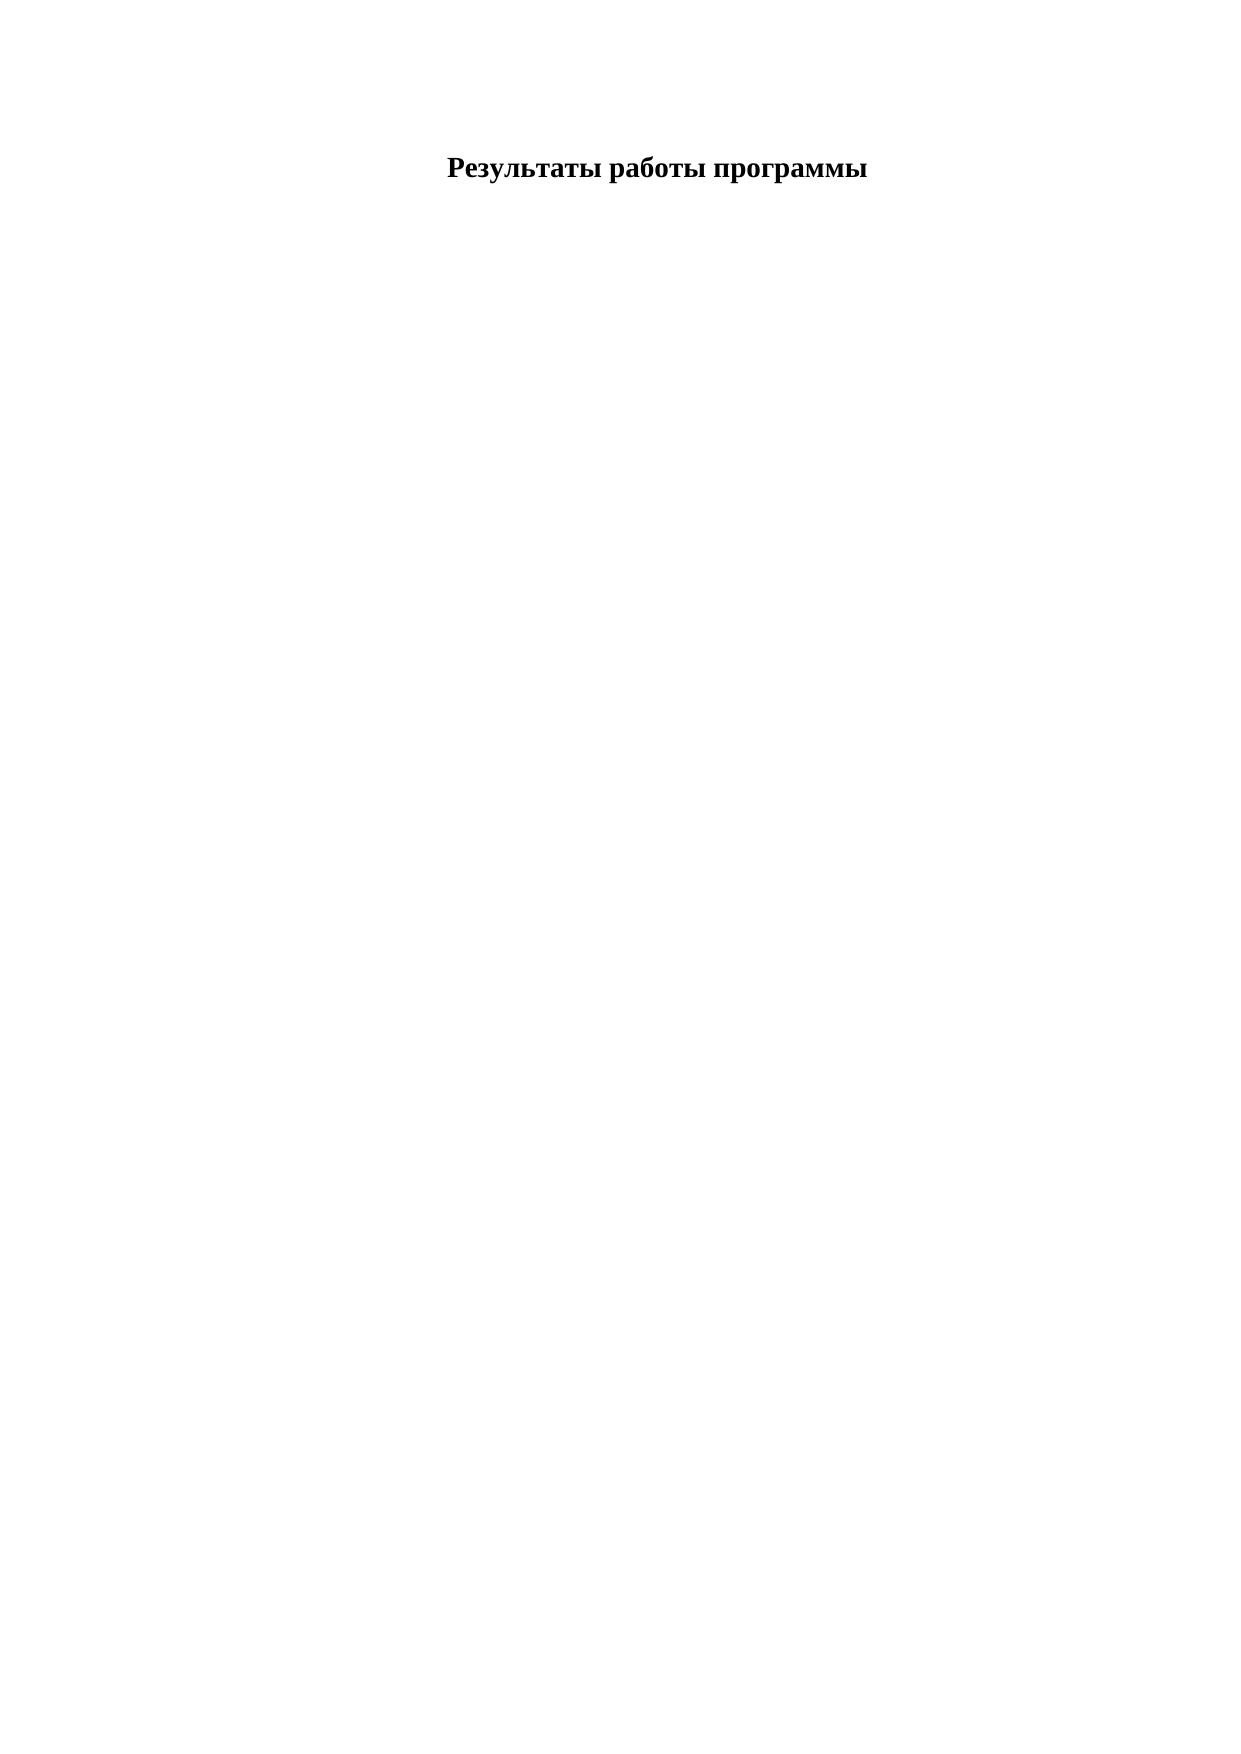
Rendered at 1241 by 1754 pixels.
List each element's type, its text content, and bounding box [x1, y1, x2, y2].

text Результаты работы программы [224, 150, 1090, 183]
